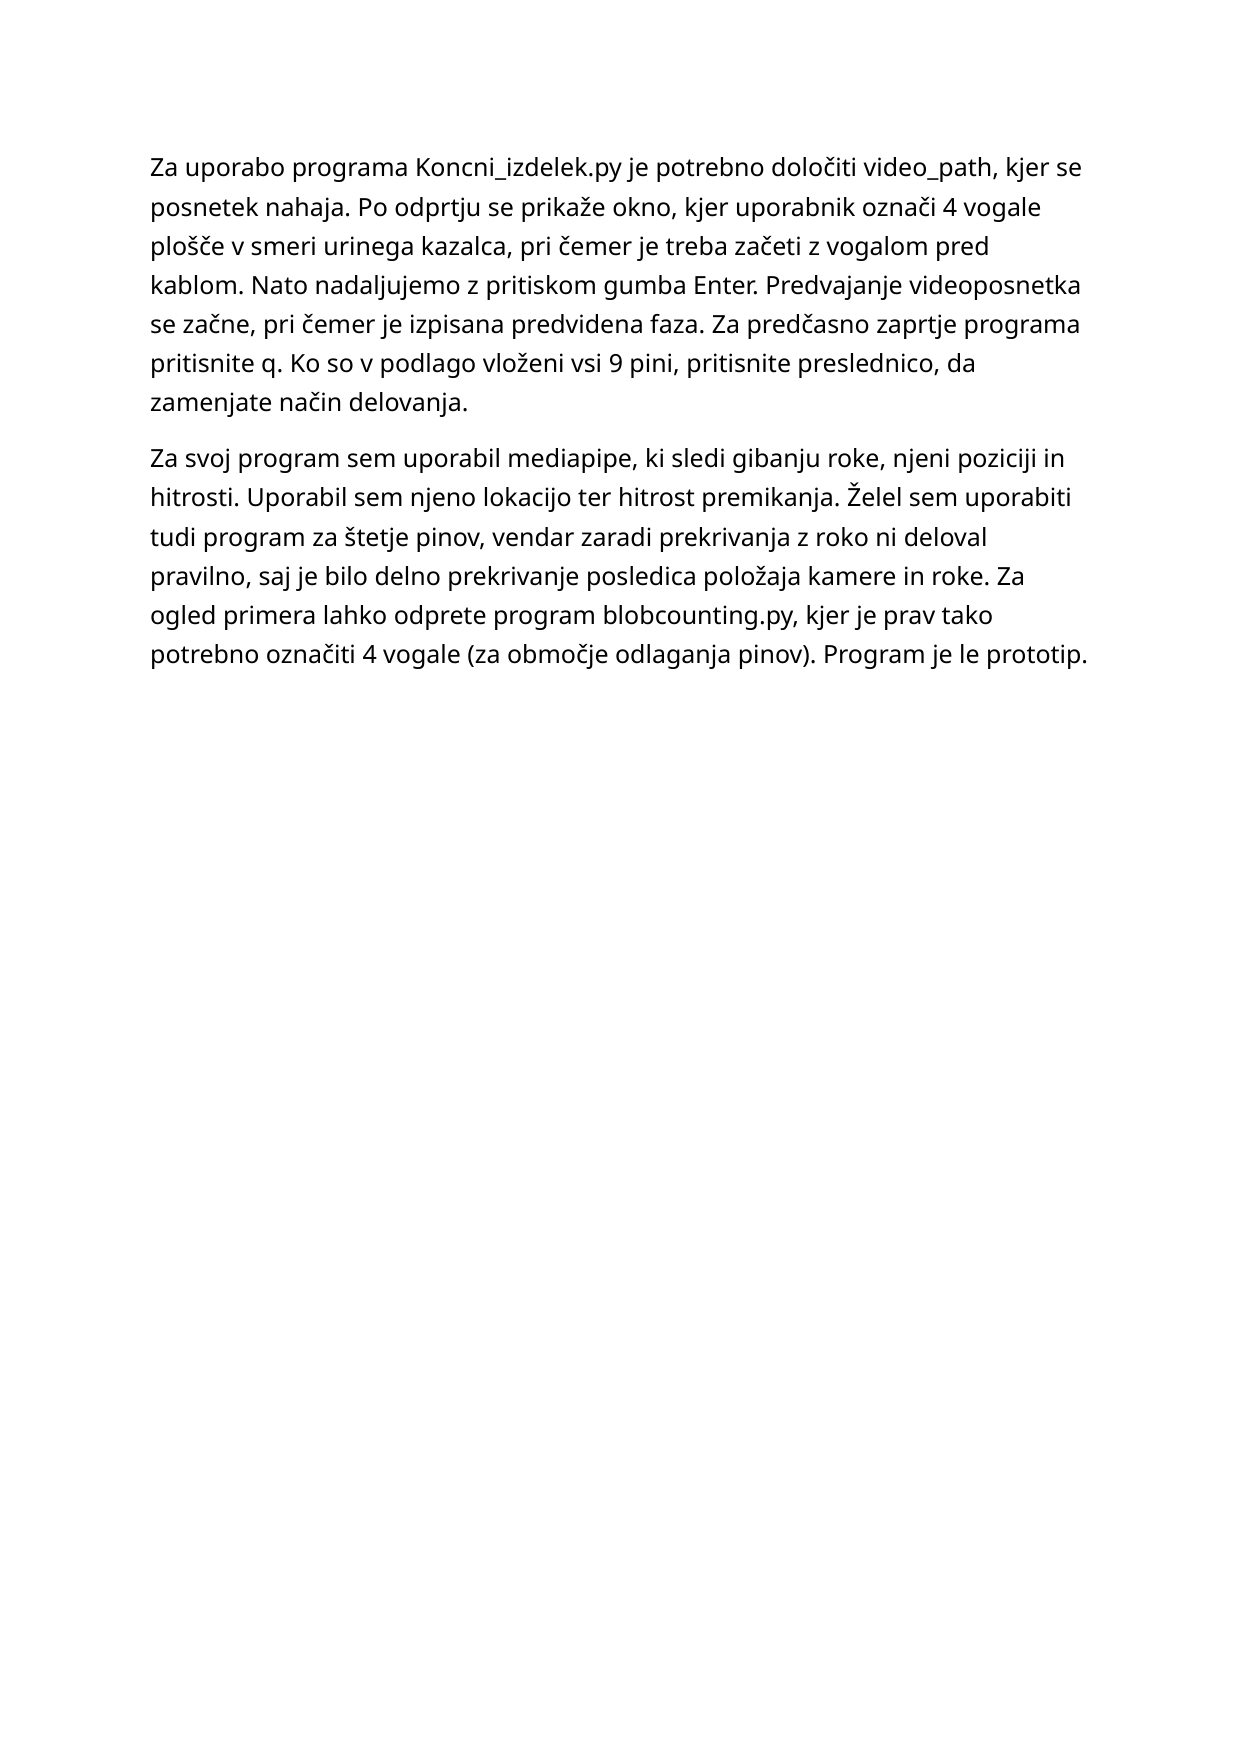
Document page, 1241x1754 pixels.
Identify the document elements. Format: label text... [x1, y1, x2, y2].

text Za svoj program sem uporabil mediapipe, ki sledi gibanju roke, njeni poziciji in hitrosti. Uporabil sem njeno lokacijo ter hitrost premikanja. Želel sem uporabiti tudi program za štetje pinov, vendar zaradi prekrivanja z roko ni deloval pravilno, saj je bilo delno prekrivanje posledica položaja kamere in roke. Za ogled primera lahko odprete program blobcounting.py, kjer je prav tako potrebno označiti 4 vogale (za območje odlaganja pinov). Program je le prototip. [150, 441, 1090, 671]
text Za uporabo programa Koncni_izdelek.py je potrebno določiti video_path, kjer se posnetek nahaja. Po odprtju se prikaže okno, kjer uporabnik označi 4 vogale plošče v smeri urinega kazalca, pri čemer je treba začeti z vogalom pred kablom. Nato nadaljujemo z pritiskom gumba Enter. Predvajanje videoposnetka se začne, pri čemer je izpisana predvidena faza. Za predčasno zaprtje programa pritisnite q. Ko so v podlago vloženi vsi 9 pini, pritisnite preslednico, da zamenjate način delovanja. [150, 150, 1090, 419]
